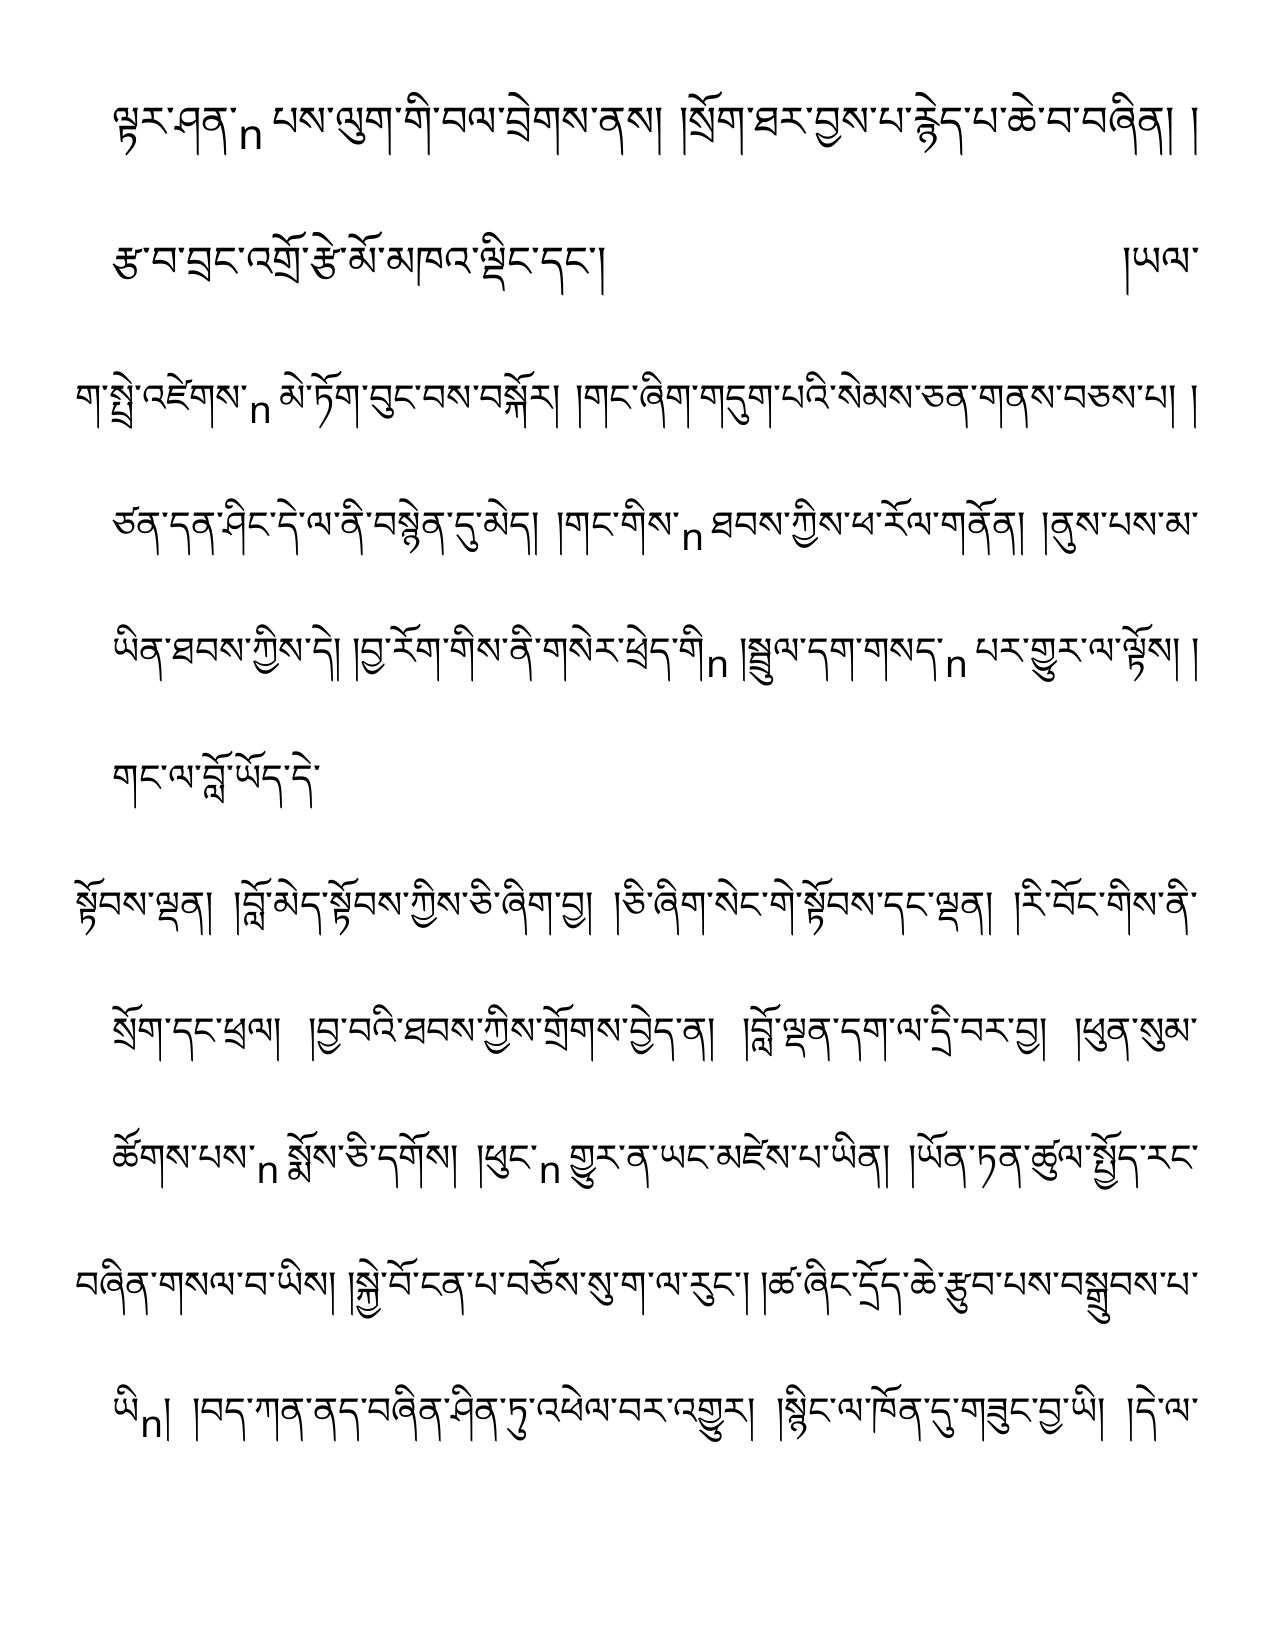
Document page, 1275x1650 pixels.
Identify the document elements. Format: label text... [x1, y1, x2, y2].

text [75, 75, 1200, 333]
text སྟོབས་ལྡན། །བློ་མེད་སྟོབས་ཀྱིས་ཅི་ཞིག་བྱ། །ཅི་ཞིག་སེང་གེ་སྟོབས་དང་ལྡན། །རི་བོང་གིས་ནི་སྲོག་དང་ཕྲལ། །བྱ་བའི་ཐབས་ཀྱིས་གྲོགས་བྱེད་ན། །བློ་ལྡན་དག་ལ་དྲི་བར་བྱ། །ཕུན་སུམ་ཚོགས་པས་nསྨོས་ཅི་དགོས། །ཕུང་nགྱུར་ན་ཡང་མཛེས་པ་ཡིན། །ཡོན་ཏན་ཚུལ་སྤྱོད་རང་ [75, 863, 1200, 1222]
text ག་སྤྲེ་འཛེགས་nམེ་ཏོག་བུང་བས་བསྐོར། །གང་ཞིག་གདུག་པའི་སེམས་ཅན་གནས་བཅས་པ། །ཙན་དན་ཤིང་དེ་ལ་ནི་བསྙེན་དུ་མེད། །གང་གིས་nཐབས་ཀྱིས་ཕ་རོལ་གནོན། །ནུས་པས་མ་ཡིན་ཐབས་ཀྱིས་དེ། །བྱ་རོག་གིས་ནི་གསེར་ཕྲེད་གིn །སྦྲུལ་དག་གསད་nཔར་གྱུར་ལ་ལྟོས། །གང་ལ་བློ་ཡོད་དེ་ [75, 356, 1200, 842]
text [75, 1243, 1200, 1475]
